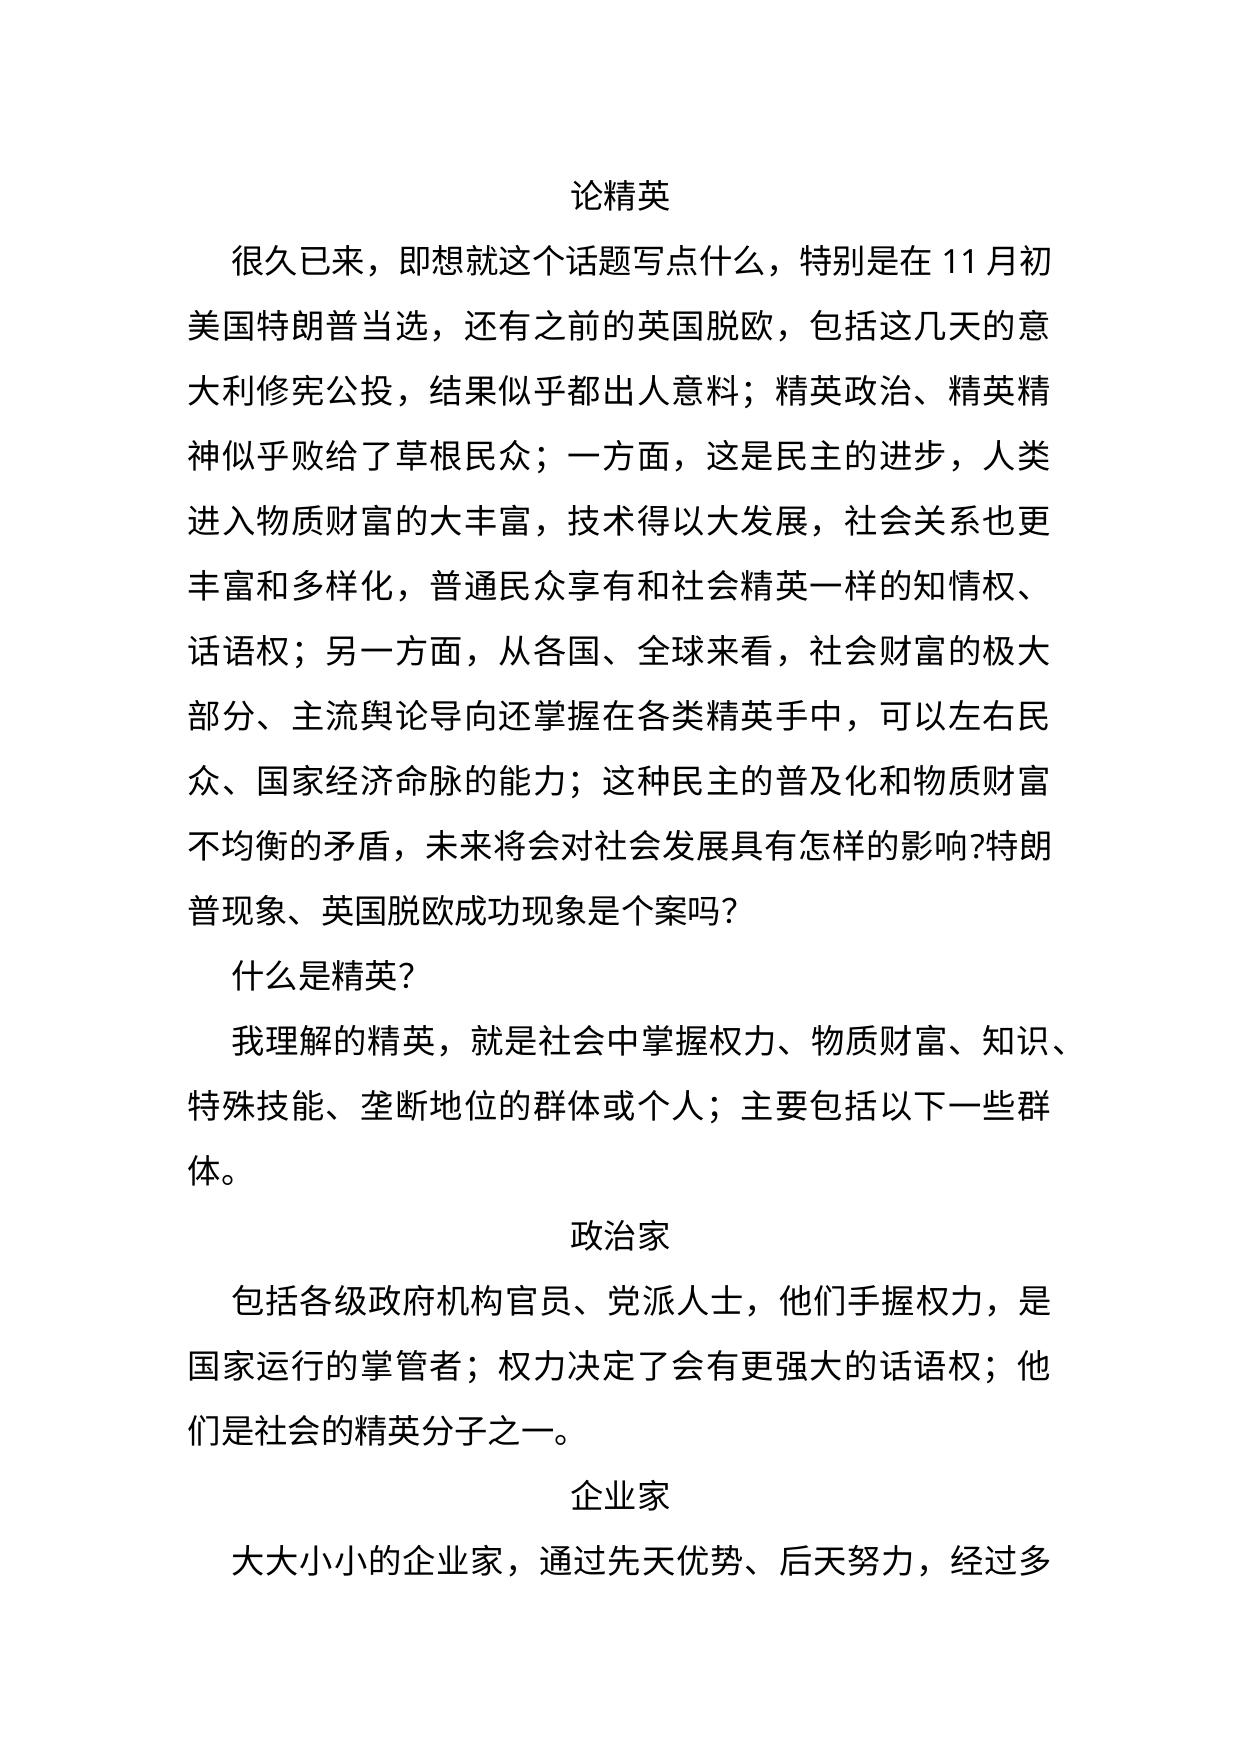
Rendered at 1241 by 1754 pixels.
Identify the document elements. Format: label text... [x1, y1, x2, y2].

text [187, 1527, 1053, 1592]
text 包括各级政府机构官员、党派人士，他们手握权力，是国家运行的掌管者；权力决定了会有更强大的话语权；他们是社会的精英分子之一。 [187, 1267, 1053, 1462]
text 企业家 [187, 1462, 1053, 1527]
text 政治家 [187, 1202, 1053, 1267]
text 什么是精英？ [187, 942, 1053, 1007]
text 我理解的精英，就是社会中掌握权力、物质财富、知识、特殊技能、垄断地位的群体或个人；主要包括以下一些群体。 [187, 1007, 1053, 1202]
text 很久已来，即想就这个话题写点什么，特别是在11月初美国特朗普当选，还有之前的英国脱欧，包括这几天的意大利修宪公投，结果似乎都出人意料；精英政治、精英精神似乎败给了草根民众；一方面，这是民主的进步，人类进入物质财富的大丰富，技术得以大发展，社会关系也更丰富和多样化，普通民众享有和社会精英一样的知情权、话语权；另一方面，从各国、全球来看，社会财富的极大部分、主流舆论导向还掌握在各类精英手中，可以左右民众、国家经济命脉的能力；这种民主的普及化和物质财富不均衡的矛盾，未来将会对社会发展具有怎样的影响?特朗普现象、英国脱欧成功现象是个案吗？ [187, 227, 1053, 942]
text 论精英 [187, 162, 1053, 227]
